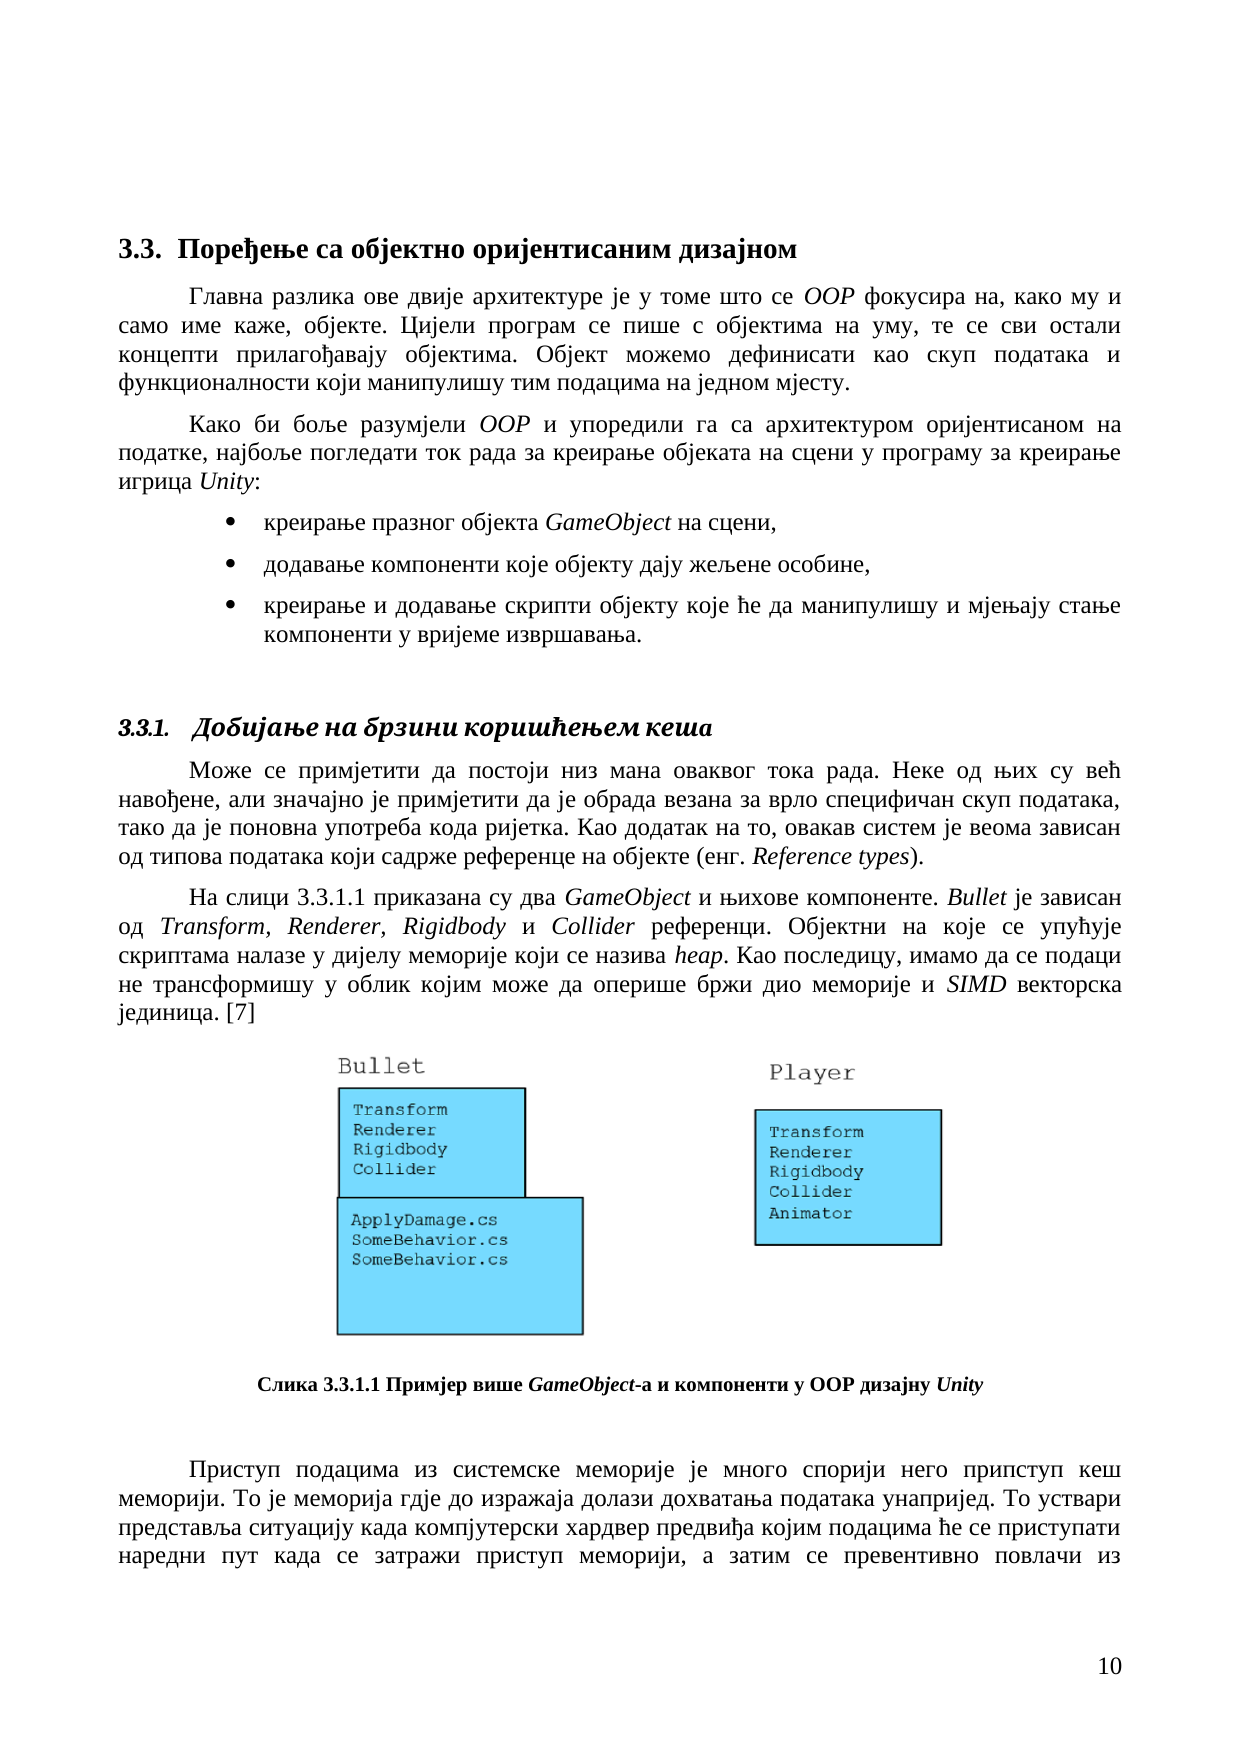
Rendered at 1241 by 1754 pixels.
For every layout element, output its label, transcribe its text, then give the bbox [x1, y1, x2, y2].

text Поређење са објектно оријентисаним дизајном [118, 231, 1122, 264]
text Како би боље разумјели OOP и упоредили га са архитектуром оријентисаном на податке, најбоље погледати ток рада за креирање објеката на сцени у програму за креирање игрица Unity: [118, 409, 1122, 495]
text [118, 1454, 1122, 1569]
text Слика 3.3.1.1 Примјер више GameObject-а и компоненти у ООP дизајну Unity [118, 1372, 1122, 1396]
text На слици 3.3.1.1 приказана су два GameObject и њихове компоненте. Bullet је зависан од Transform, Renderer, Rigidbody и Collider референци. Објектни на које се упућује скриптама налазе у дијелу меморије који се назива heap. Као последицу, имамо да се подаци не трансформишу у облик којим може да оперише бржи дио меморије и SIMD векторска јединица. [7] [118, 882, 1122, 1026]
text Може се примјетити да постоји низ мана оваквог тока рада. Неке од њих су већ навођене, али значајно је примјетити да је обрада везана за врло специфичан скуп података, тако да је поновна употреба кода ријетка. Као додатак на то, овакав систем је веома зависан од типова података који садрже референце на објекте (енг. Reference types). [118, 755, 1122, 870]
text Главна разлика ове двије архитектуре је у томе што се OOP фокусира на, како му и само име каже, објекте. Цијели програм се пише с објектима на уму, те се сви остали концепти прилагођавају објектима. Објект можемо дефинисати као скуп података и функционалности који манипулишу тим подацима на једном мјесту. [118, 281, 1122, 396]
list креирање и додавање скрипти објекту које ће да манипулишу и мјењају стање компоненти у вријеме извршавања. [226, 590, 1122, 647]
picture [319, 1038, 992, 1360]
list креирање празног објекта GameObject на сцени, [226, 507, 1122, 536]
text Добијање на брзини коришћењем кешa [118, 714, 1122, 742]
list додавање компоненти које објекту дају жељене особине, [226, 549, 1122, 577]
